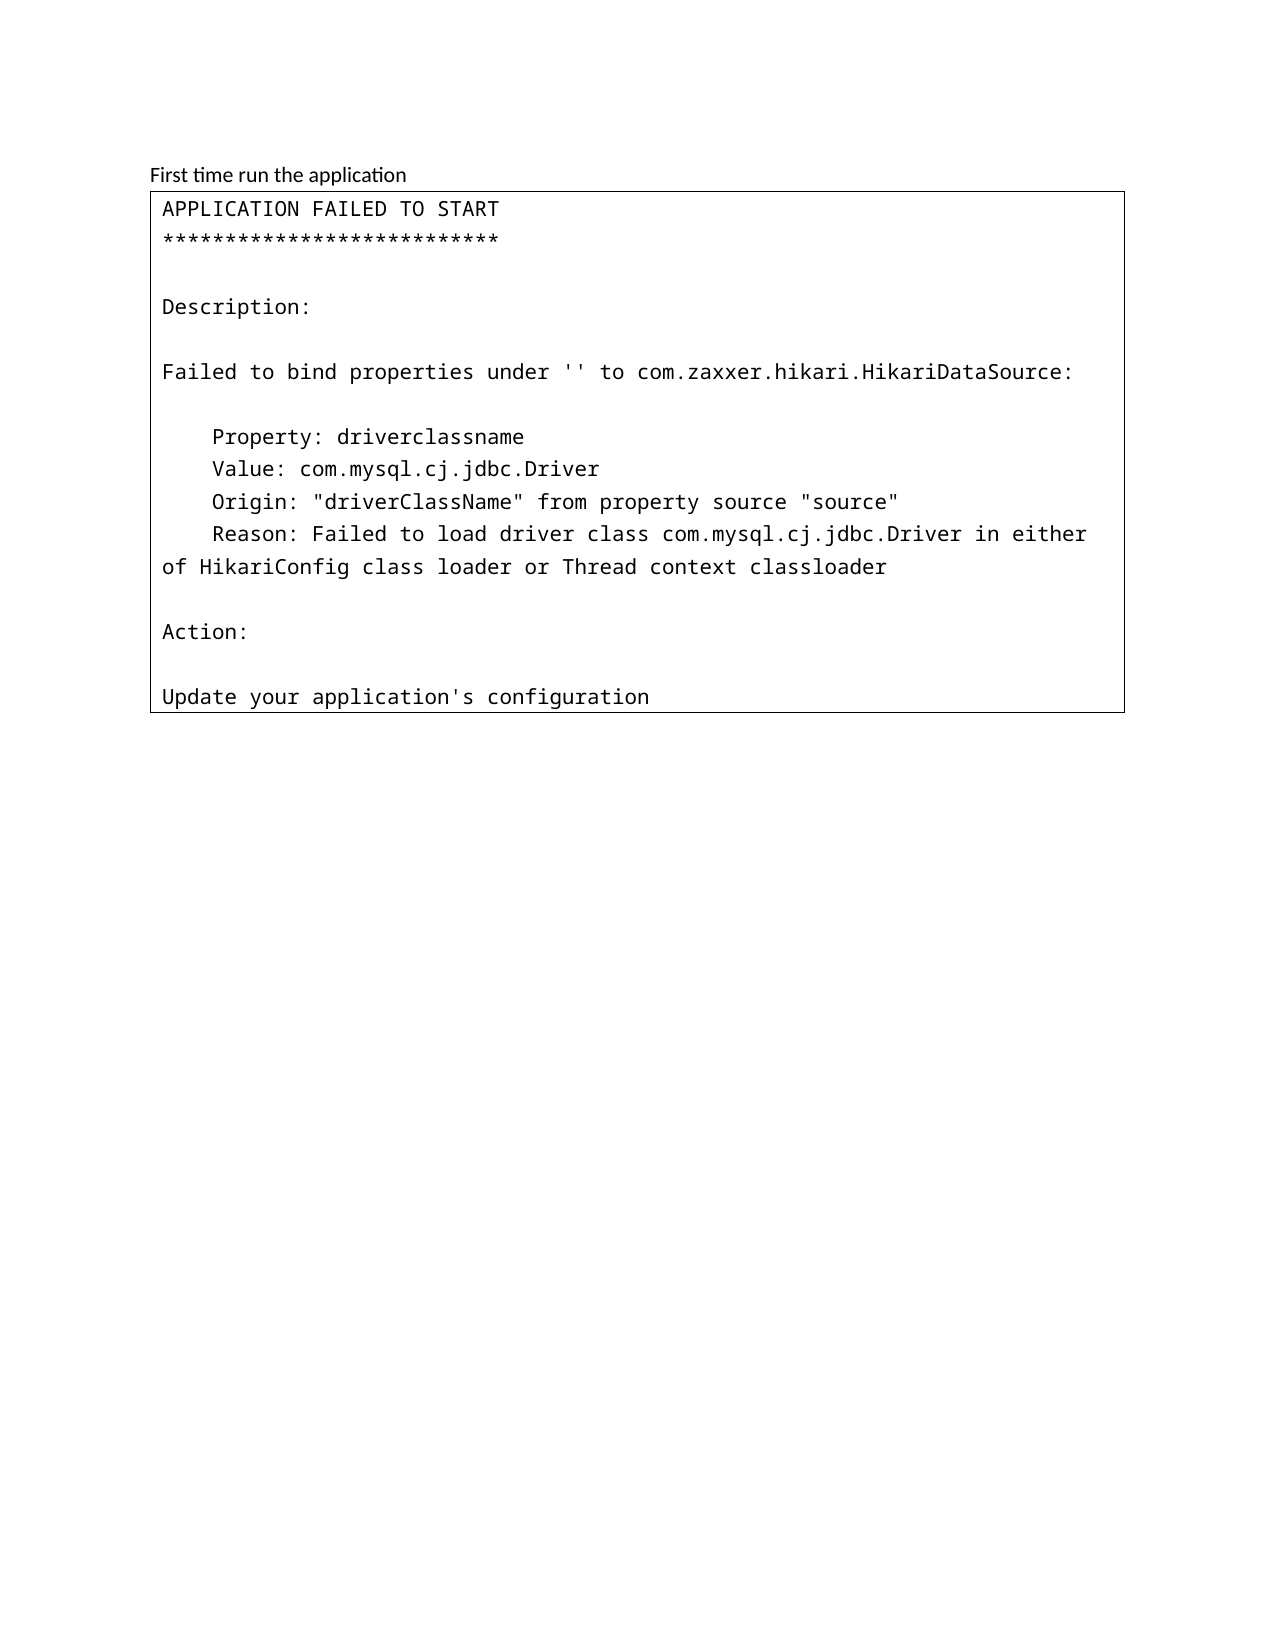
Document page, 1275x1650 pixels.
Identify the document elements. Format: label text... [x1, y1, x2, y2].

text First time run the application [150, 159, 1125, 191]
table_header APPLICATION FAILED TO START *************************** Description: Failed to bind properties under '' to com.zaxxer.hikari.HikariDataSource: Property: driverclassname Value: com.mysql.cj.jdbc.Driver Origin: "driverClassName" from property source "source" Reason: Failed to load driver class com.mysql.cj.jdbc.Driver in either of HikariConfig class loader or Thread context classloader Action: Update your application's configuration [151, 192, 1124, 712]
